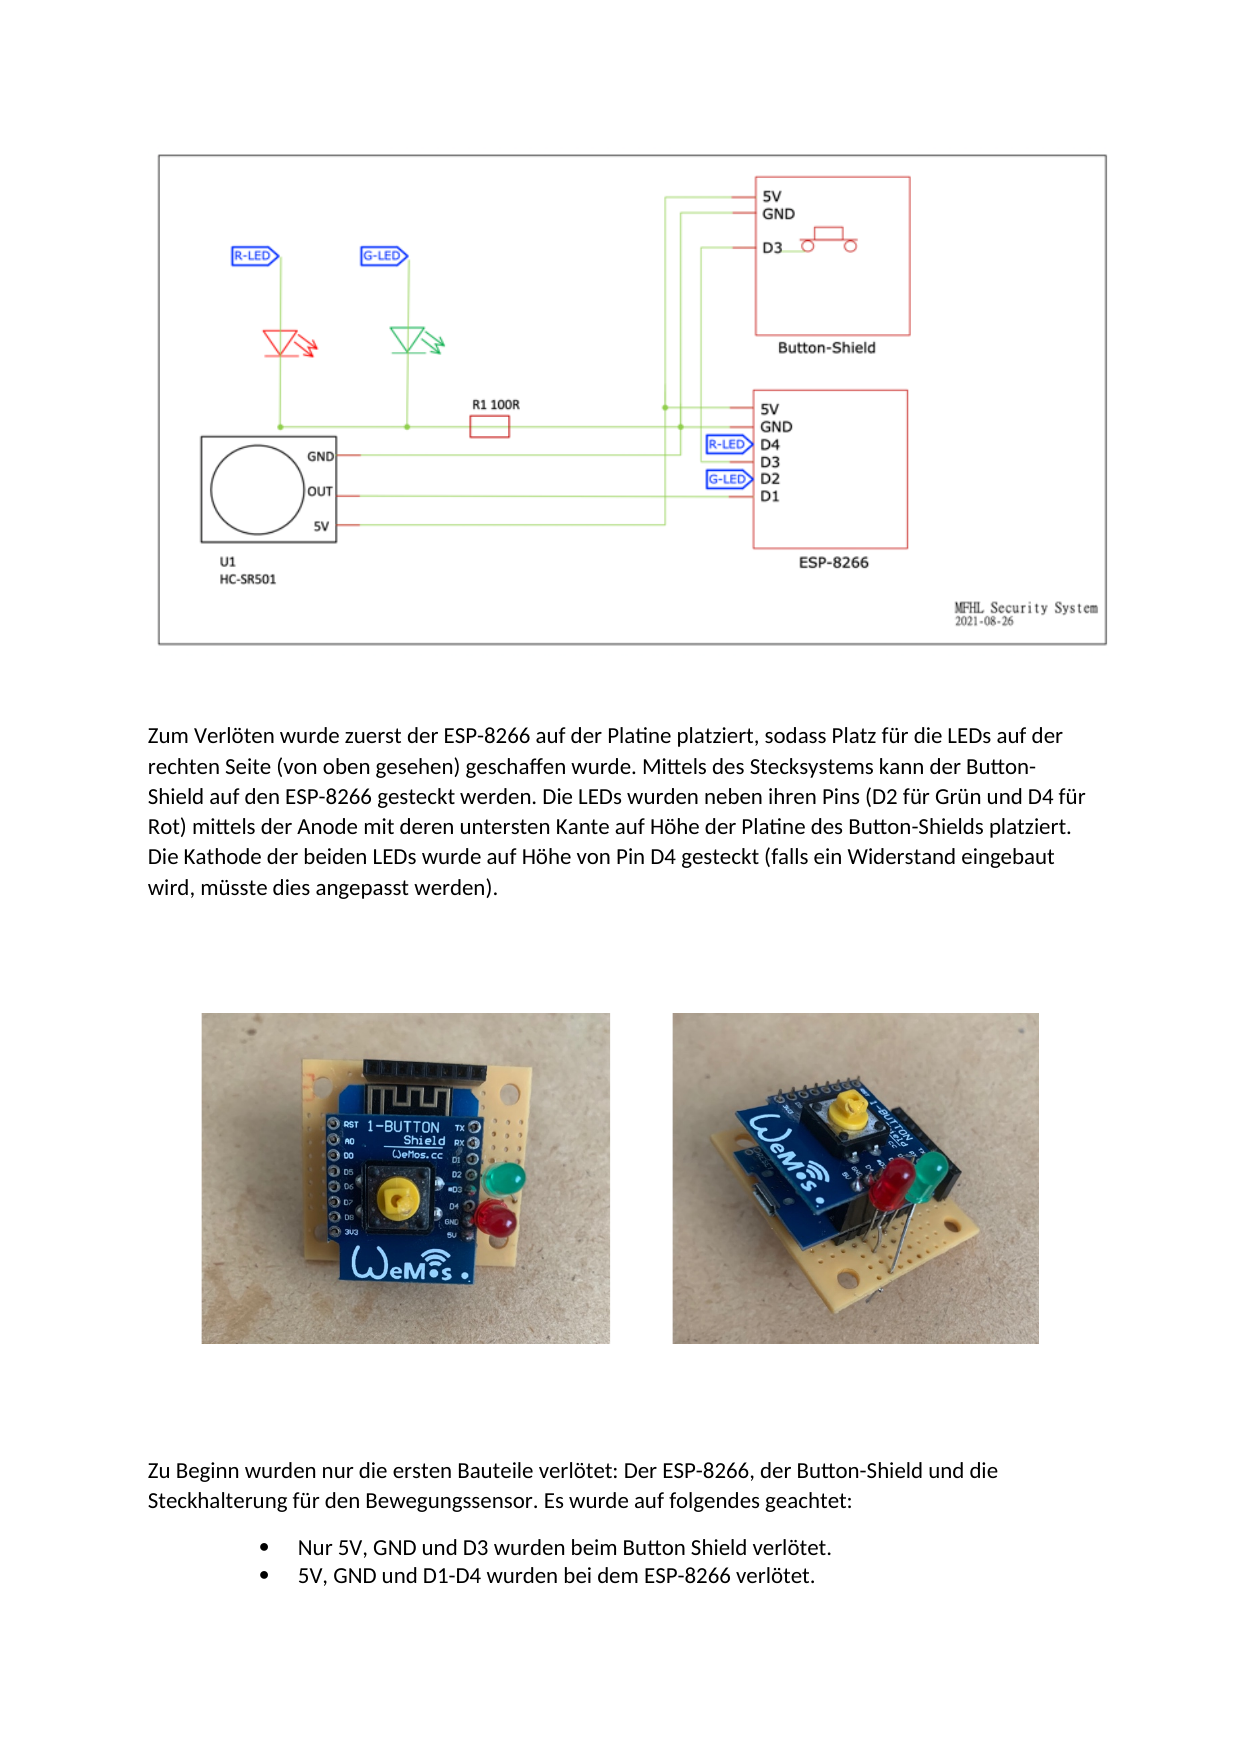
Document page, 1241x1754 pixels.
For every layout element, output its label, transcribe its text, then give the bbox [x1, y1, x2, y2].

list 5V, GND und D1-D4 wurden bei dem ESP-8266 verlötet. [260, 1561, 1093, 1589]
text Zum Verlöten wurde zuerst der ESP-8266 auf der Platine platziert, sodass Platz für die LEDs auf der rechten Seite (von oben gesehen) geschaffen wurde. Mittels des Stecksystems kann der Button-Shield auf den ESP-8266 gesteckt werden. Die LEDs wurden neben ihren Pins (D2 für Grün und D4 für Rot) mittels der Anode mit deren untersten Kante auf Höhe der Platine des Button-Shields platziert. Die Kathode der beiden LEDs wurde auf Höhe von Pin D4 gesteckt (falls ein Widerstand eingebaut wird, müsste dies angepasst werden). [148, 722, 1093, 901]
picture [147, 147, 1120, 656]
picture [672, 1013, 1039, 1344]
list Nur 5V, GND und D3 wurden beim Button Shield verlötet. [260, 1533, 1093, 1561]
text Zu Beginn wurden nur die ersten Bauteile verlötet: Der ESP-8266, der Button-Shield und die Steckhalterung für den Bewegungssensor. Es wurde auf folgendes geachtet: [148, 1456, 1093, 1514]
picture [201, 1013, 611, 1344]
